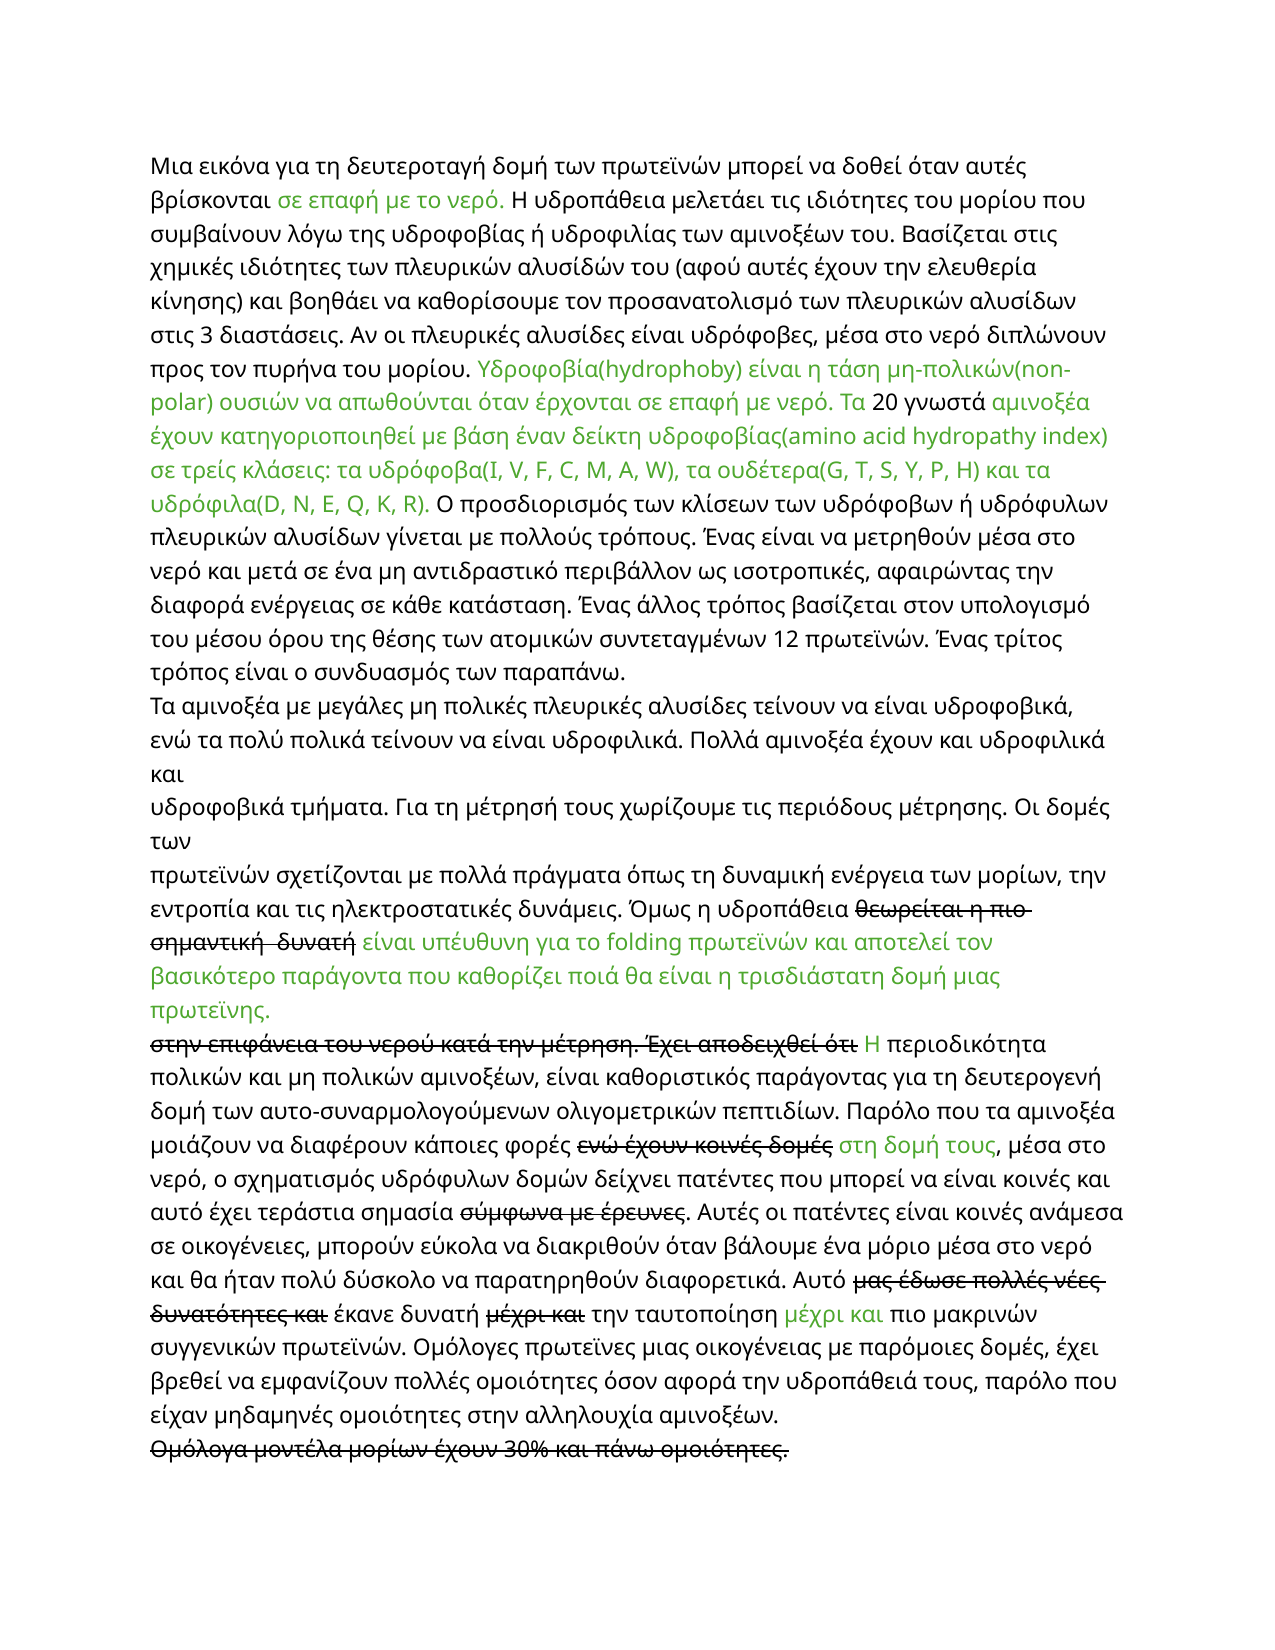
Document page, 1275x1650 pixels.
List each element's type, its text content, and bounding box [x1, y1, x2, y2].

text στην επιφάνεια του νερού κατά την μέτρηση. Έχει αποδειχθεί ότι Η περιοδικότητα πολικών και μη πολικών αμινοξέων, είναι καθοριστικός παράγοντας για τη δευτερογενή δομή των αυτο-συναρμολογούμενων ολιγομετρικών πεπτιδίων. Παρόλο που τα αμινοξέα μοιάζουν να διαφέρουν κάποιες φορές ενώ έχουν κοινές δομές στη δομή τους, μέσα στο νερό, ο σχηματισμός υδρόφυλων δομών δείχνει πατέντες που μπορεί να είναι κοινές και αυτό έχει τεράστια σημασία σύμφωνα με έρευνες. Αυτές οι πατέντες είναι κοινές ανάμεσα σε οικογένειες, μπορούν εύκολα να διακριθούν όταν βάλουμε ένα μόριο μέσα στο νερό και θα ήταν πολύ δύσκολο να παρατηρηθούν διαφορετικά. Αυτό μας έδωσε πολλές νέες δυνατότητες και έκανε δυνατή μέχρι και την ταυτοποίηση μέχρι και πιο μακρινών συγγενικών πρωτεϊνών. Ομόλογες πρωτεϊνες μιας οικογένειας με παρόμοιες δομές, έχει βρεθεί να εμφανίζουν πολλές ομοιότητες όσον αφορά την υδροπάθειά τους, παρόλο που είχαν μηδαμηνές ομοιότητες στην αλληλουχία αμινοξέων. [150, 1027, 1125, 1430]
text εντροπία και τις ηλεκτροστατικές δυνάμεις. Όμως η υδροπάθεια θεωρείται η πιο σημαντική δυνατή είναι υπέυθυνη για το folding πρωτεϊνών και αποτελεί τον βασικότερο παράγοντα που καθορίζει ποιά θα είναι η τρισδιάστατη δομή μιας πρωτεϊνης. [150, 892, 1125, 1025]
text Ομόλογα μοντέλα μορίων έχουν 30% και πάνω ομοιότητες. [150, 1432, 1125, 1464]
text πρωτεϊνών σχετίζονται με πολλά πράγματα όπως τη δυναμική ενέργεια των μορίων, την [150, 859, 1125, 890]
text Τα αμινοξέα με μεγάλες μη πολικές πλευρικές αλυσίδες τείνουν να είναι υδροφοβικά, [150, 690, 1125, 721]
text Μια εικόνα για τη δευτεροταγή δομή των πρωτεϊνών μπορεί να δοθεί όταν αυτές βρίσκονται σε επαφή με το νερό. Η υδροπάθεια μελετάει τις ιδιότητες του μορίου που συμβαίνουν λόγω της υδροφοβίας ή υδροφιλίας των αμινοξέων του. Βασίζεται στις χημικές ιδιότητες των πλευρικών αλυσίδών του (αφού αυτές έχουν την ελευθερία κίνησης) και βοηθάει να καθορίσουμε τον προσανατολισμό των πλευρικών αλυσίδων στις 3 διαστάσεις. Αν οι πλευρικές αλυσίδες είναι υδρόφοβες, μέσα στο νερό διπλώνουν προς τον πυρήνα του μορίου. Υδροφοβία(hydrophoby) είναι η τάση μη-πολικών(non-polar) ουσιών να απωθούνται όταν έρχονται σε επαφή με νερό. Τα 20 γνωστά αμινοξέα έχουν κατηγοριοποιηθεί με βάση έναν δείκτη υδροφοβίας(amino acid hydropathy index) σε τρείς κλάσεις: τα υδρόφοβα(I, V, F, C, M, A, W), τα ουδέτερα(G, T, S, Y, P, H) και τα υδρόφιλα(D, N, E, Q, K, R). Ο προσδιορισμός των κλίσεων των υδρόφοβων ή υδρόφυλων πλευρικών αλυσίδων γίνεται με πολλούς τρόπους. Ένας είναι να μετρηθούν μέσα στο νερό και μετά σε ένα μη αντιδραστικό περιβάλλον ως ισοτροπικές, αφαιρώντας την διαφορά ενέργειας σε κάθε κατάσταση. Ένας άλλος τρόπος βασίζεται στον υπολογισμό του μέσου όρου της θέσης των ατομικών συντεταγμένων 12 πρωτεϊνών. Ένας τρίτος τρόπος είναι ο συνδυασμός των παραπάνω. [150, 150, 1125, 687]
text ενώ τα πολύ πολικά τείνουν να είναι υδροφιλικά. Πολλά αμινοξέα έχουν και υδροφιλικά και [150, 724, 1125, 789]
text υδροφοβικά τμήματα. Για τη μέτρησή τους χωρίζουμε τις περιόδους μέτρησης. Οι δομές των [150, 791, 1125, 856]
